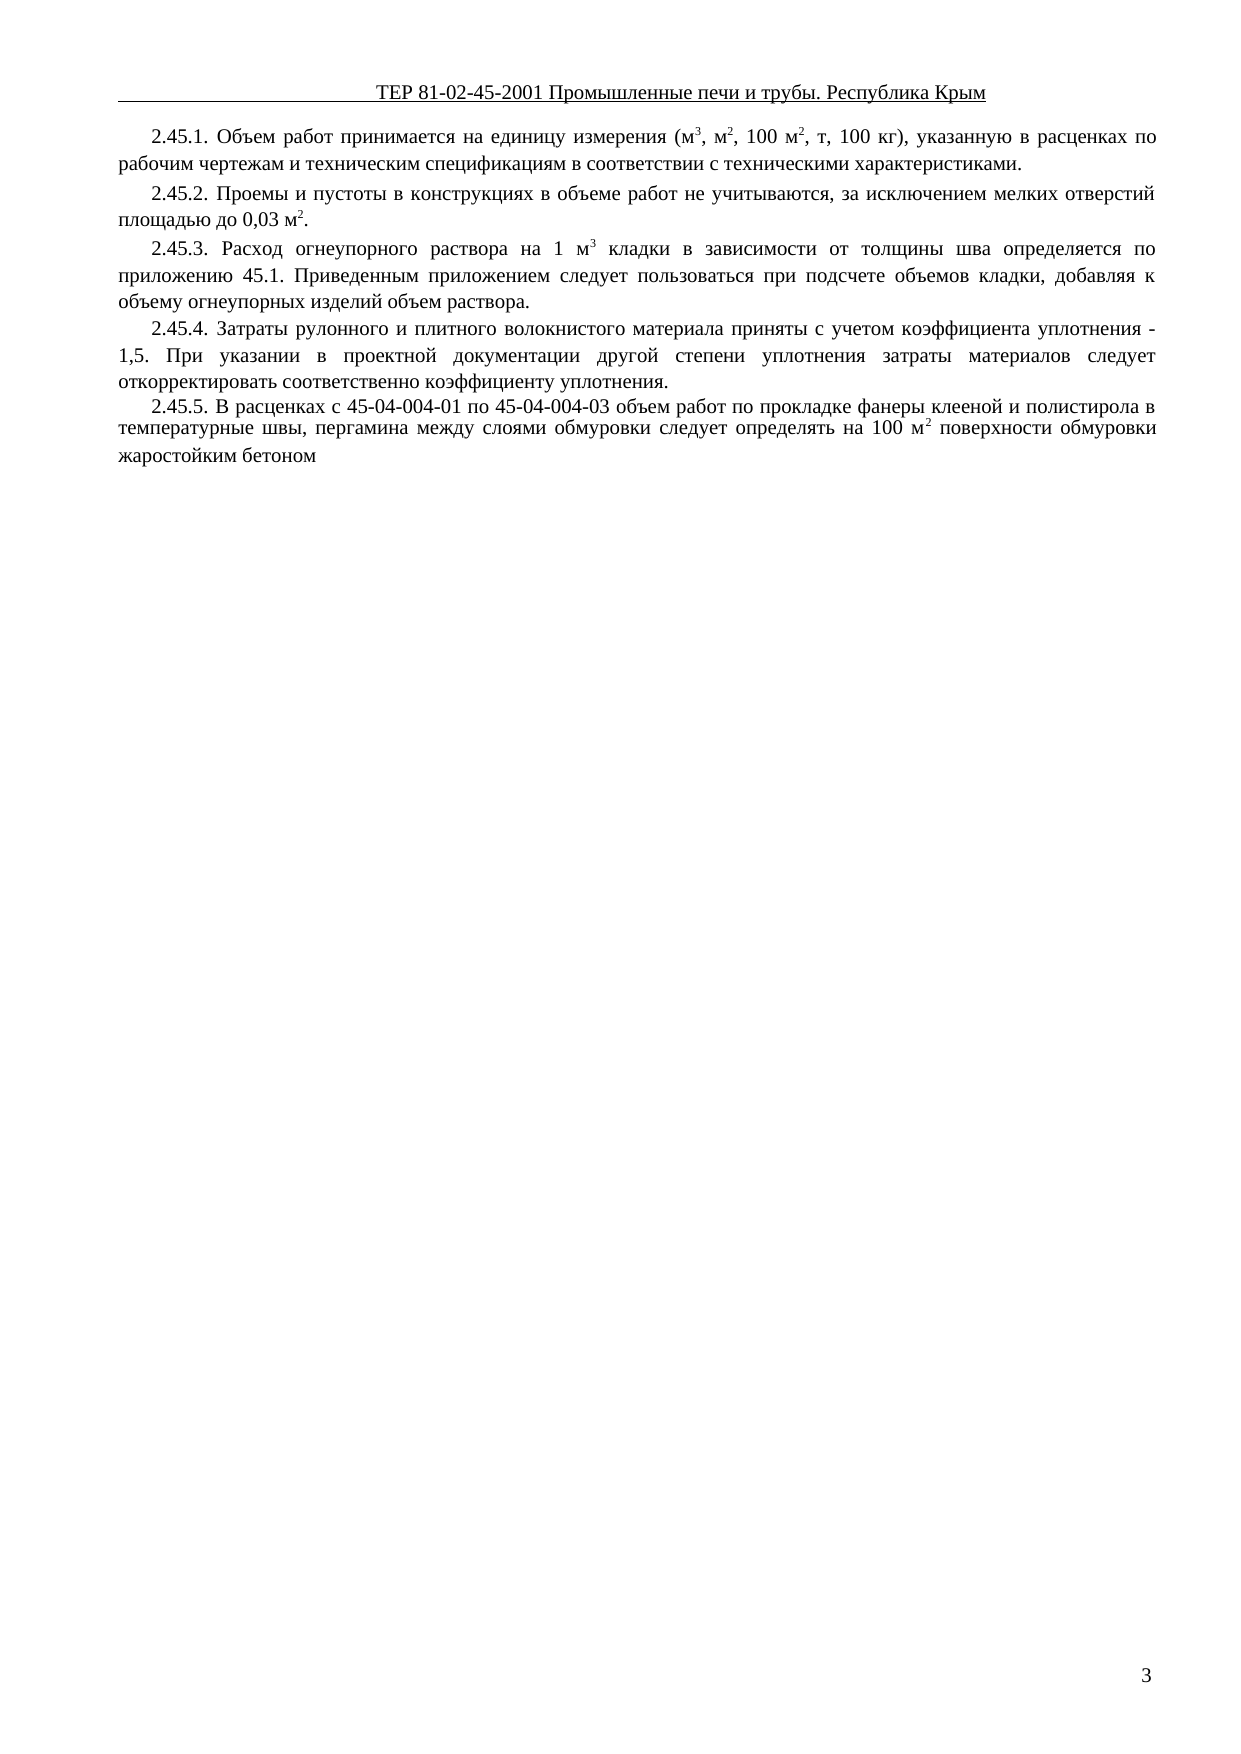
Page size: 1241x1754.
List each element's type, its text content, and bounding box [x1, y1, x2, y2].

text 2.45.2. Проемы и пустоты в конструкциях в объеме работ не учитываются, за исключением мелких отверстий площадью до 0,03 м2. [118, 180, 1157, 231]
text 2.45.5. В расценках с 45-04-004-01 по 45-04-004-03 объем работ по прокладке фанеры клееной и полистирола в температурные швы, пергамина между слоями обмуровки следует определять на 100 м2 поверхности обмуровки жаростойким бетоном [118, 396, 1157, 470]
text 2.45.1. Объем работ принимается на единицу измерения (м3, м2, 100 м2, т, 100 кг), указанную в расценках по рабочим чертежам и техническим спецификациям в соответствии с техническими характеристиками. [118, 124, 1157, 174]
text 2.45.3. Расход огнеупорного раствора на 1 м3 кладки в зависимости от толщины шва определяется по приложению 45.1. Приведенным приложением следует пользоваться при подсчете объемов кладки, добавляя к объему огнеупорных изделий объем раствора. [118, 236, 1157, 313]
text 2.45.4. Затраты рулонного и плитного волокнистого материала приняты с учетом коэффициента уплотнения - 1,5. При указании в проектной документации другой степени уплотнения затраты материалов следует откорректировать соответственно коэффициенту уплотнения. [118, 316, 1157, 393]
